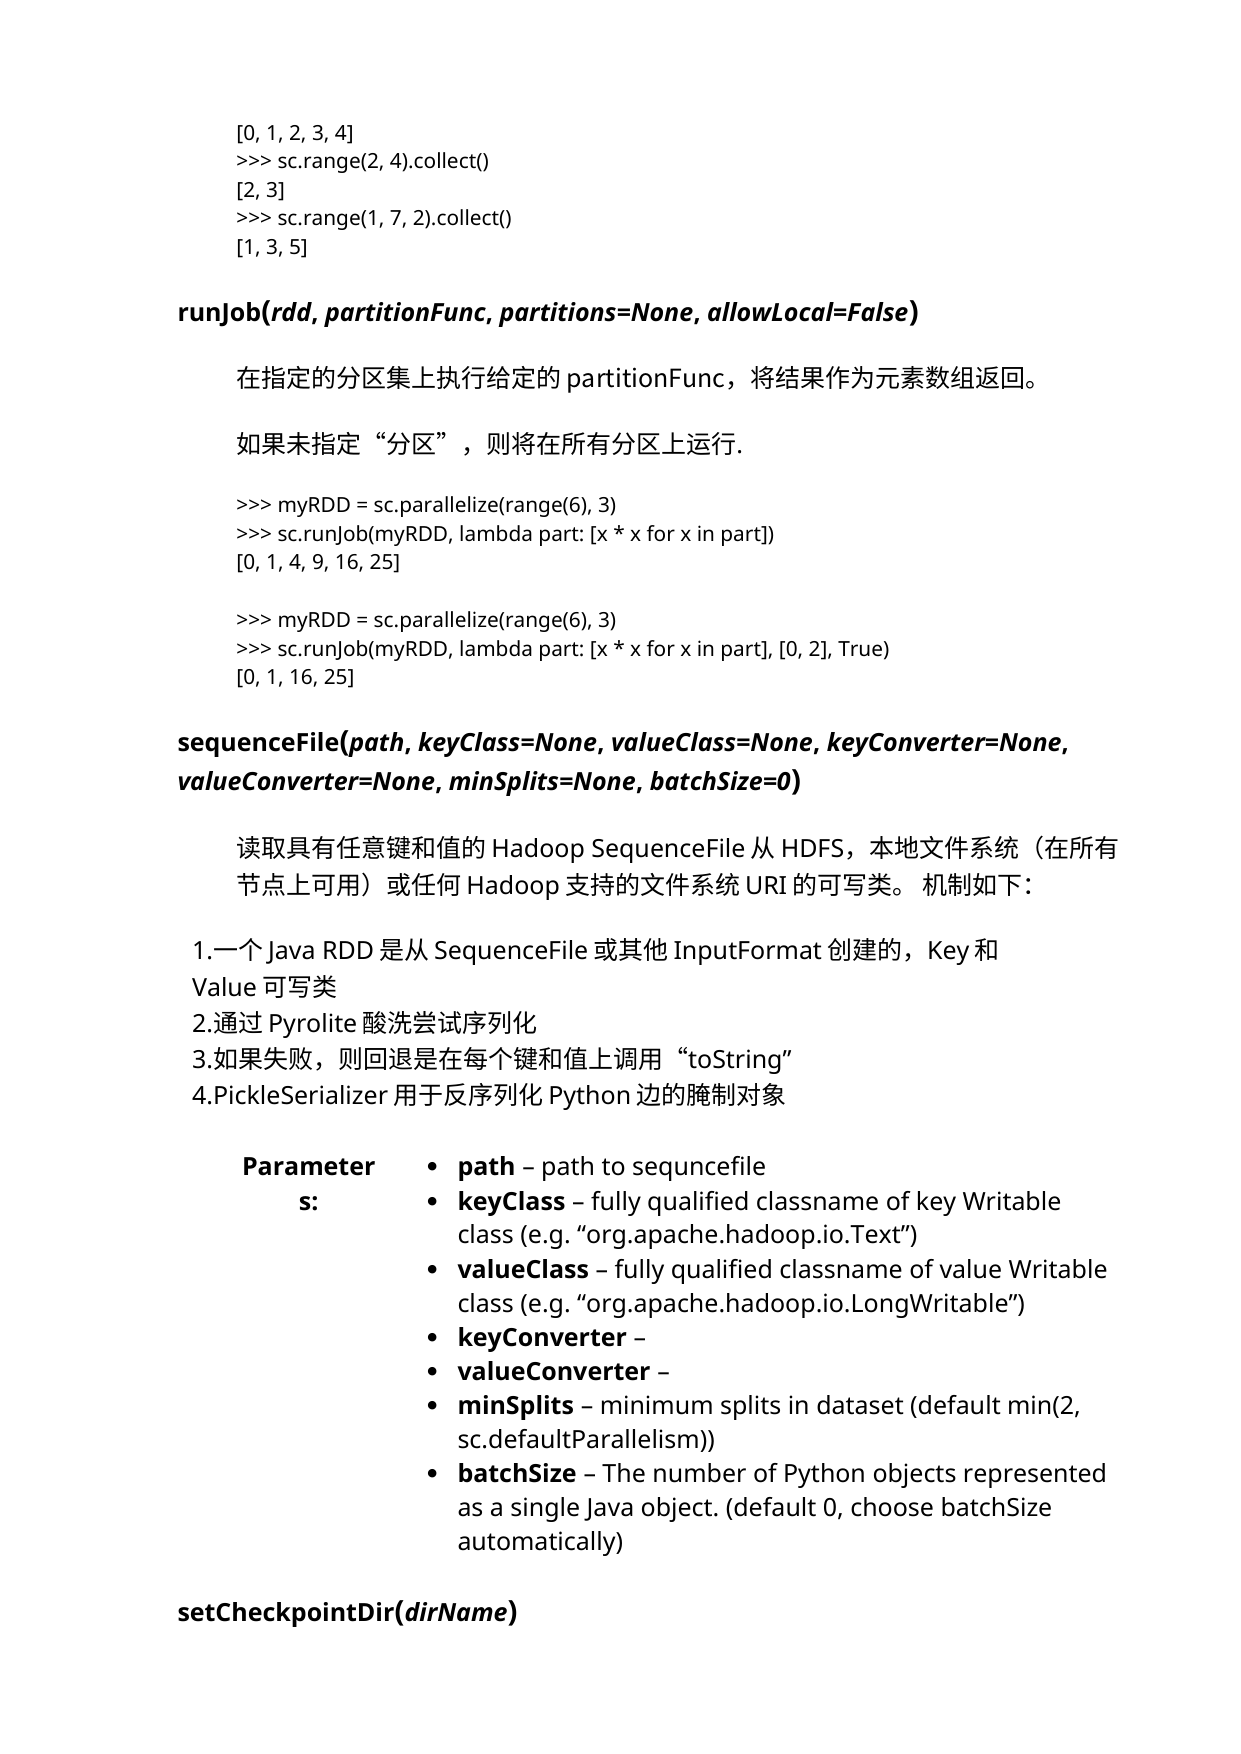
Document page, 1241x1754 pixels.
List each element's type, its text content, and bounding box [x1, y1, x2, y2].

table_header path – path to sequncefile keyClass – fully qualified classname of key Writable class (e.g. “org.apache.hadoop.io.Text”) valueClass – fully qualified classname of value Writable class (e.g. “org.apache.hadoop.io.LongWritable”) keyConverter – valueConverter – minSplits – minimum splits in dataset (default min(2, sc.defaultParallelism)) batchSize – The number of Python objects represented as a single Java object. (default 0, choose batchSize automatically) [381, 1146, 1122, 1590]
text [2, 3] [236, 175, 1122, 203]
text 读取具有任意键和值的Hadoop SequenceFile从HDFS，本地文件系统（在所有节点上可用）或任何Hadoop支持的文件系统URI的可写类。 机制如下： [236, 829, 1122, 901]
text 4.PickleSerializer用于反序列化Python边的腌制对象 [192, 1076, 1063, 1112]
table_header Parameters: [236, 1146, 381, 1590]
text 2.通过Pyrolite酸洗尝试序列化 [192, 1003, 1063, 1039]
text >>> myRDD = sc.parallelize(range(6), 3) [236, 605, 1122, 634]
text 如果未指定“分区”，则将在所有分区上运行. [236, 425, 1122, 461]
subtitle setCheckpointDir(dirName) [177, 1590, 1122, 1630]
text >>> myRDD = sc.parallelize(range(6), 3) [236, 490, 1122, 519]
text 在指定的分区集上执行给定的partitionFunc，将结果作为元素数组返回。 [236, 359, 1122, 395]
text >>> sc.range(2, 4).collect() [236, 147, 1122, 175]
text >>> sc.runJob(myRDD, lambda part: [x * x for x in part], [0, 2], True) [236, 634, 1122, 662]
text [0, 1, 4, 9, 16, 25] [236, 547, 1122, 576]
text 1.一个Java RDD是从SequenceFile或其他InputFormat创建的，Key和Value可写类 [192, 931, 1063, 1003]
text [1, 3, 5] [236, 232, 1122, 260]
text >>> sc.range(1, 7, 2).collect() [236, 203, 1122, 232]
subtitle runJob(rdd, partitionFunc, partitions=None, allowLocal=False) [177, 290, 1122, 329]
text >>> sc.runJob(myRDD, lambda part: [x * x for x in part]) [236, 519, 1122, 547]
subtitle sequenceFile(path, keyClass=None, valueClass=None, keyConverter=None, valueConverter=None, minSplits=None, batchSize=0) [177, 720, 1122, 799]
text [0, 1, 16, 25] [236, 662, 1122, 691]
text [0, 1, 2, 3, 4] [236, 118, 1122, 147]
text 3.如果失败，则回退是在每个键和值上调用“toString” [192, 1039, 1063, 1076]
